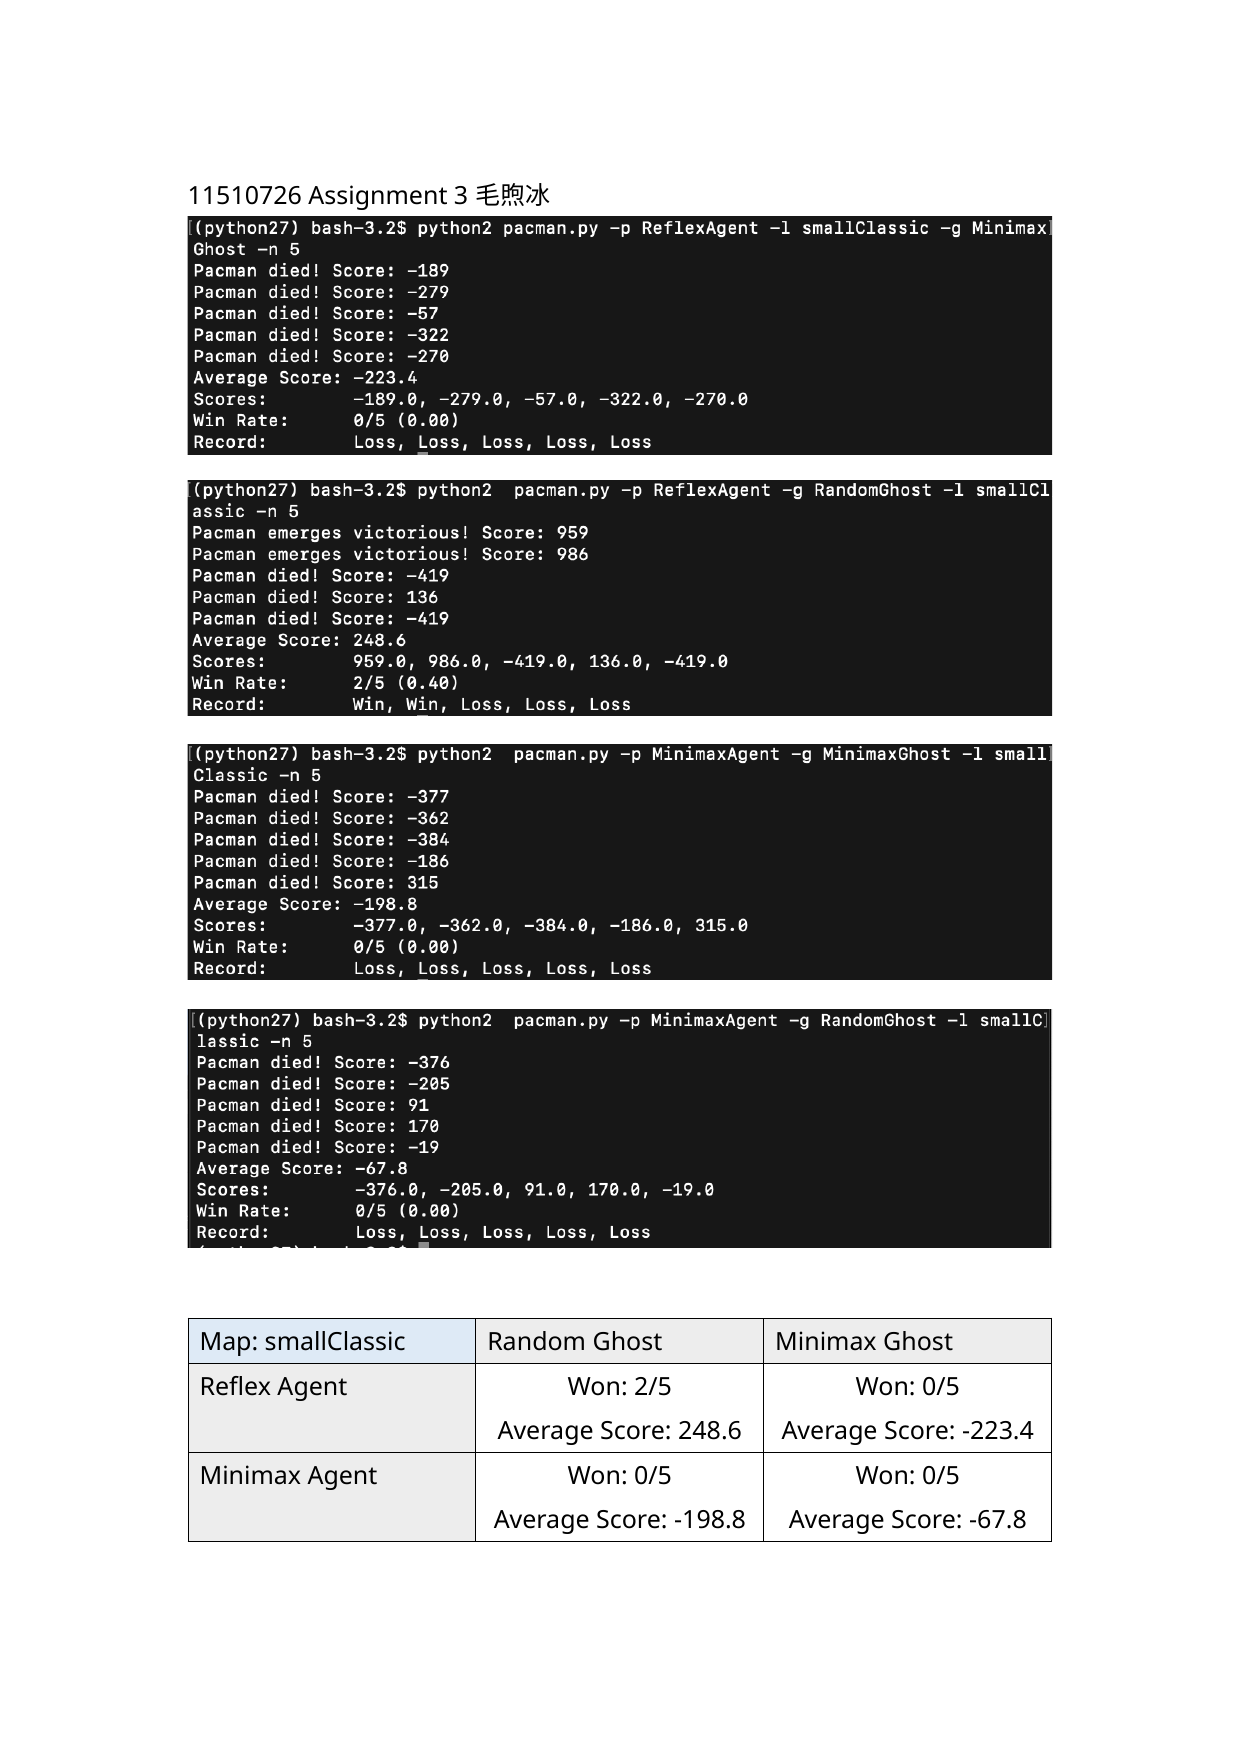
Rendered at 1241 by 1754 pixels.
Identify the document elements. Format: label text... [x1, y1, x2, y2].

table_cell Won: 0/5 Average Score: -223.4 [764, 1364, 1051, 1452]
text 11510726 Assignment 3 毛煦冰 [187, 172, 1053, 216]
table_cell Won: 2/5 Average Score: 248.6 [476, 1364, 763, 1452]
picture [187, 480, 1053, 716]
table_header Minimax Ghost [764, 1319, 1051, 1363]
picture [187, 744, 1053, 980]
table_cell Won: 0/5 Average Score: -67.8 [764, 1453, 1051, 1541]
table_cell Reflex Agent [189, 1364, 475, 1452]
picture [187, 1009, 1053, 1248]
table_cell Won: 0/5 Average Score: -198.8 [476, 1453, 763, 1541]
table_header Map: smallClassic [189, 1319, 475, 1363]
table_header Random Ghost [476, 1319, 763, 1363]
picture [187, 216, 1053, 455]
table_cell Minimax Agent [189, 1453, 475, 1541]
